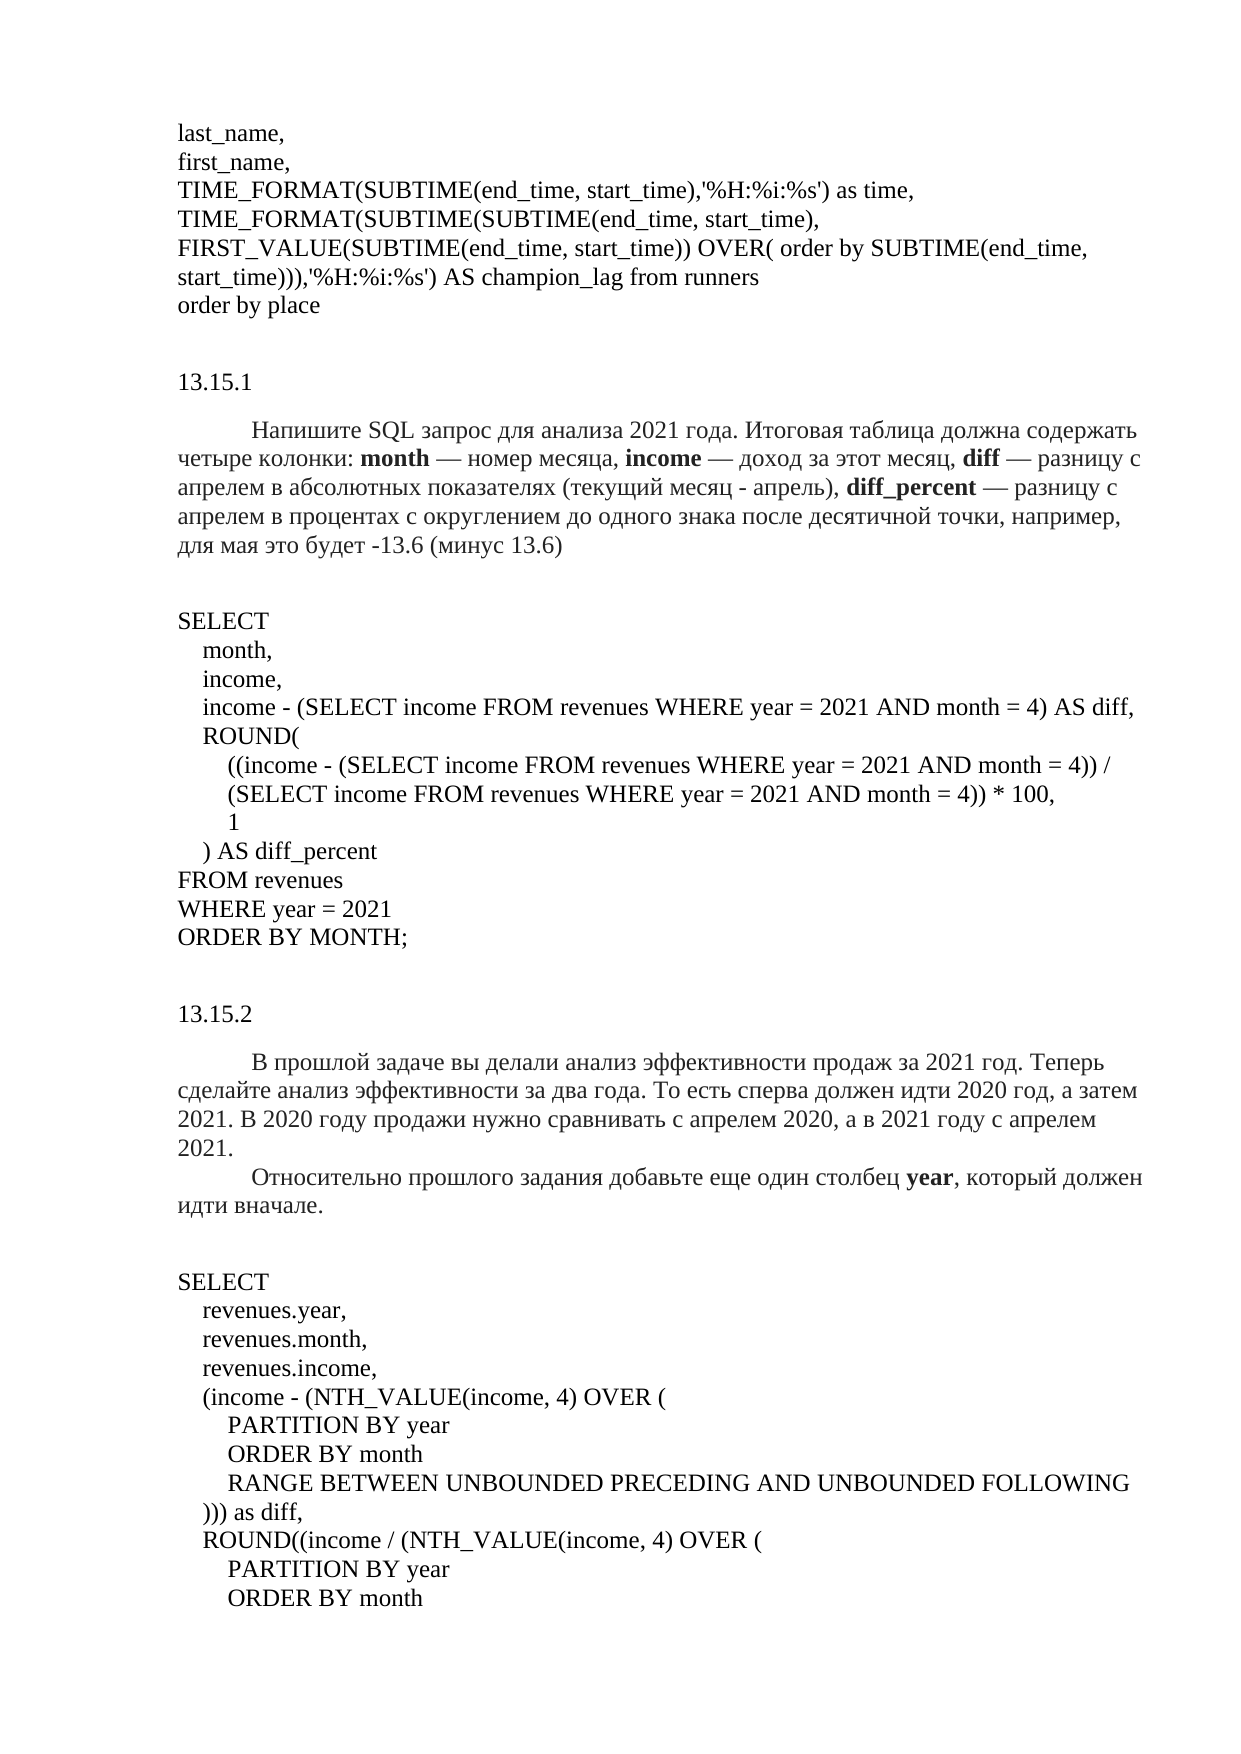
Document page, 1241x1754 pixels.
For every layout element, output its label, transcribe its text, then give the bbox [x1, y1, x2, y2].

text last_name, [177, 118, 1152, 147]
text WHERE year = 2021 [177, 894, 1152, 922]
text В прошлой задаче вы делали анализ эффективности продаж за 2021 год. Теперь сделайте анализ эффективности за два года. То есть сперва должен идти 2020 год, а затем 2021. В 2020 году продажи нужно сравнивать с апрелем 2020, а в 2021 году с апрелем 2021. [177, 1047, 1152, 1162]
text 13.15.2 [177, 999, 1152, 1028]
text (income - (NTH_VALUE(income, 4) OVER ( [177, 1382, 1152, 1411]
text Напишите SQL запрос для анализа 2021 года. Итоговая таблица должна содержать четыре колонки: month — номер месяца, income — доход за этот месяц, diff — разницу с апрелем в абсолютных показателях (текущий месяц - апрель), diff_percent — разницу с апрелем в процентах с округлением до одного знака после десятичной точки, например, для мая это будет -13.6 (минус 13.6) [177, 415, 1152, 558]
text PARTITION BY year [177, 1554, 1152, 1583]
text FROM revenues [177, 865, 1152, 894]
text revenues.year, [177, 1296, 1152, 1324]
text 13.15.1 [177, 367, 1152, 396]
text month, [177, 635, 1152, 664]
text ROUND((income / (NTH_VALUE(income, 4) OVER ( [177, 1526, 1152, 1554]
text ))) as diff, [177, 1497, 1152, 1526]
text ORDER BY month [177, 1583, 1152, 1612]
text income - (SELECT income FROM revenues WHERE year = 2021 AND month = 4) AS diff, [177, 692, 1152, 721]
text ORDER BY MONTH; [177, 922, 1152, 951]
text revenues.month, [177, 1324, 1152, 1353]
text SELECT [177, 606, 1152, 635]
text TIME_FORMAT(SUBTIME(end_time, start_time),'%H:%i:%s') as time, [177, 176, 1152, 204]
text (SELECT income FROM revenues WHERE year = 2021 AND month = 4)) * 100, [177, 779, 1152, 807]
text first_name, [177, 147, 1152, 176]
text ORDER BY month [177, 1439, 1152, 1468]
text Относительно прошлого задания добавьте еще один столбец year, который должен идти вначале. [177, 1162, 1152, 1219]
text ROUND( [177, 721, 1152, 750]
text revenues.income, [177, 1353, 1152, 1382]
text ) AS diff_percent [177, 836, 1152, 865]
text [177, 1468, 1152, 1497]
text order by place [177, 291, 1152, 319]
text ((income - (SELECT income FROM revenues WHERE year = 2021 AND month = 4)) / [177, 750, 1152, 779]
text PARTITION BY year [177, 1411, 1152, 1439]
text 1 [177, 807, 1152, 836]
text TIME_FORMAT(SUBTIME(SUBTIME(end_time, start_time), FIRST_VALUE(SUBTIME(end_time, start_time)) OVER( order by SUBTIME(end_time, start_time))),'%H:%i:%s') AS champion_lag from runners [177, 204, 1152, 291]
text income, [177, 664, 1152, 692]
text SELECT [177, 1267, 1152, 1296]
